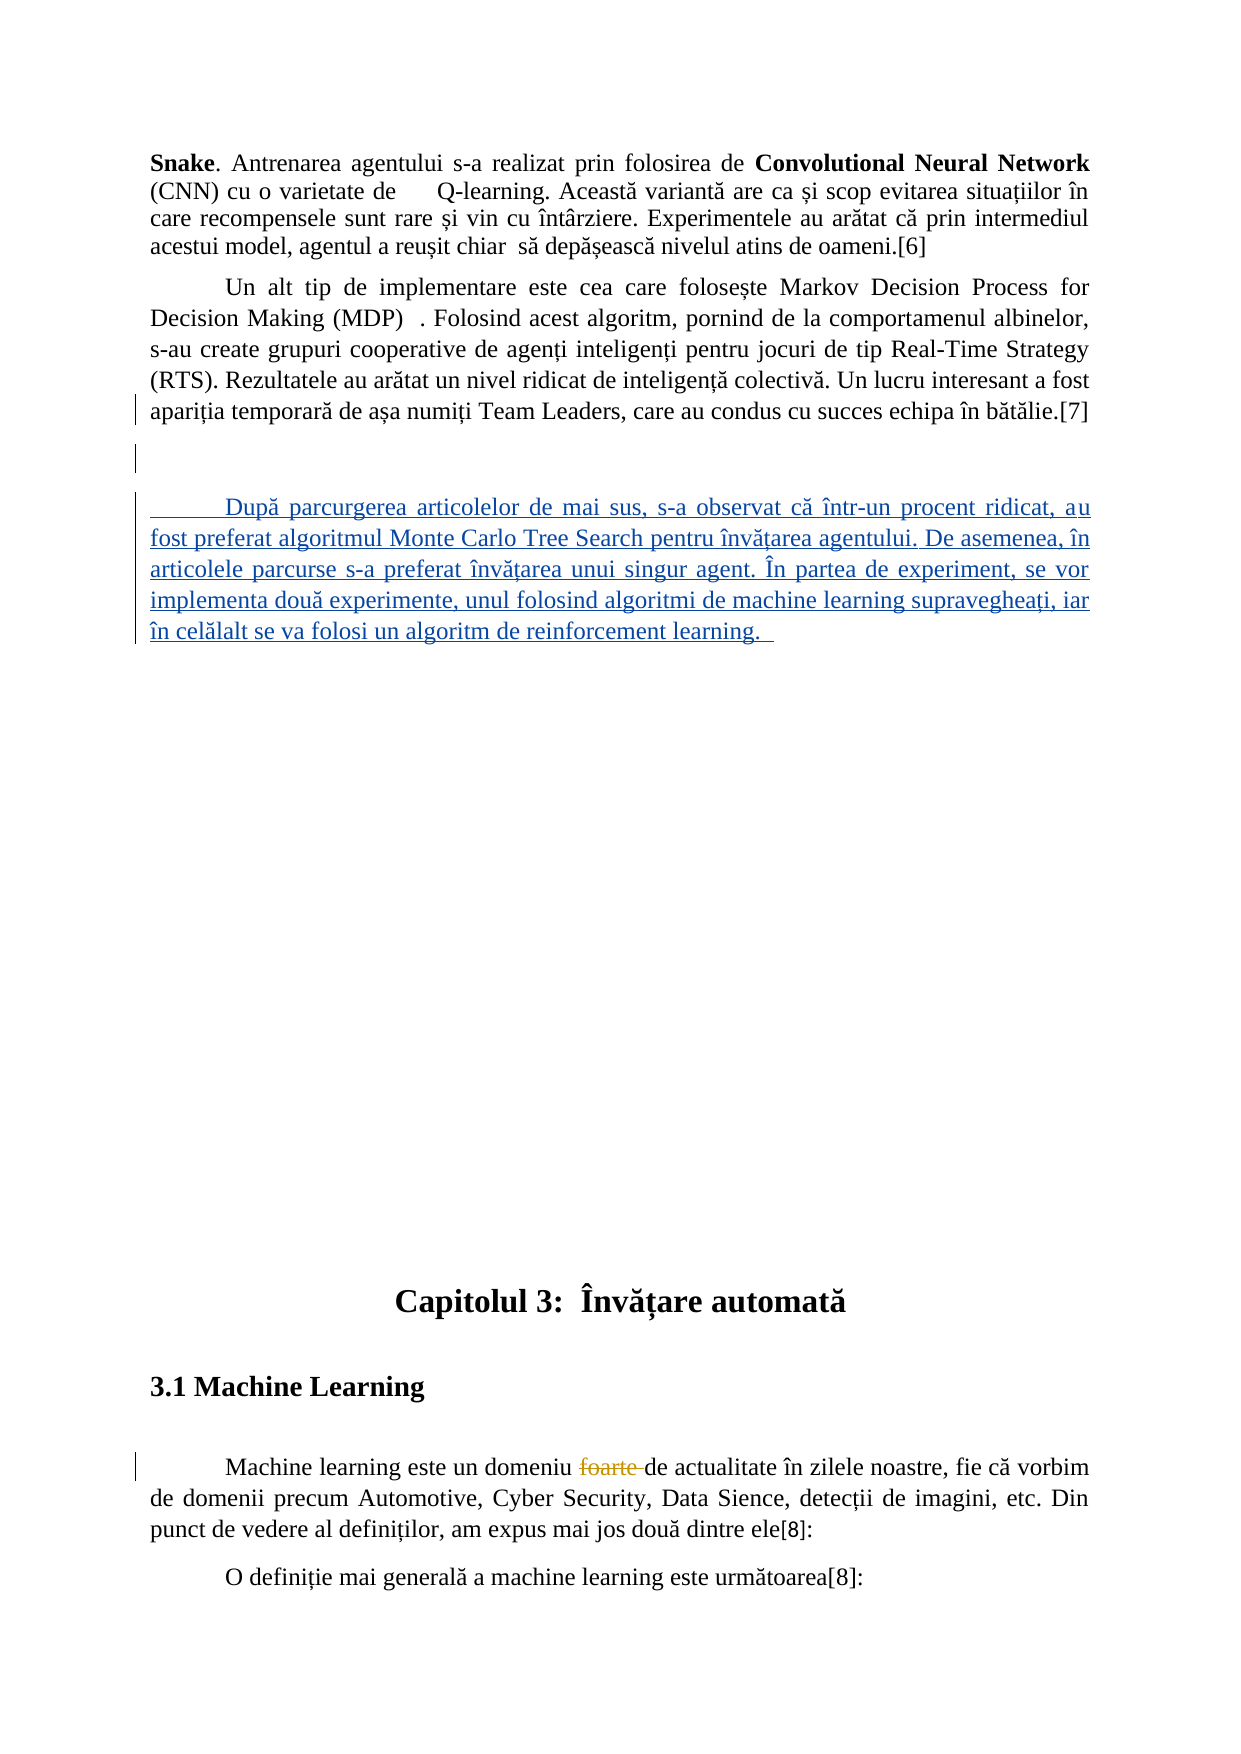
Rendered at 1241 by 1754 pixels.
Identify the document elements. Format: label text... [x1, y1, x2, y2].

subtitle Capitolul 3: Învățare automată [150, 1281, 1090, 1319]
subtitle 3.1 Machine Learning [150, 1369, 1090, 1403]
text Un alt tip de implementare este cea care folosește Markov Decision Process for Decision Making (MDP) . Folosind acest algoritm, pornind de la comportamenul albinelor, s-au create grupuri cooperative de agenți inteligenți pentru jocuri de tip Real-Time Strategy (RTS). Rezultatele au arătat un nivel ridicat de inteligență colectivă. Un lucru interesant a fost apariția temporară de așa numiți Team Leaders, care au condus cu succes echipa în bătălie.[7] [150, 272, 1090, 425]
text Machine learning este un domeniu de actualitate în zilele noastre, fie că vorbim de domenii precum Automotive, Cyber Security, Data Sience, detecții de imagini, etc. Din punct de vedere al definiților, am expus mai jos două dintre ele[8]: [150, 1452, 1090, 1543]
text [150, 150, 1090, 259]
text O definiție mai generală a machine learning este următoarea[8]: [150, 1562, 1090, 1591]
